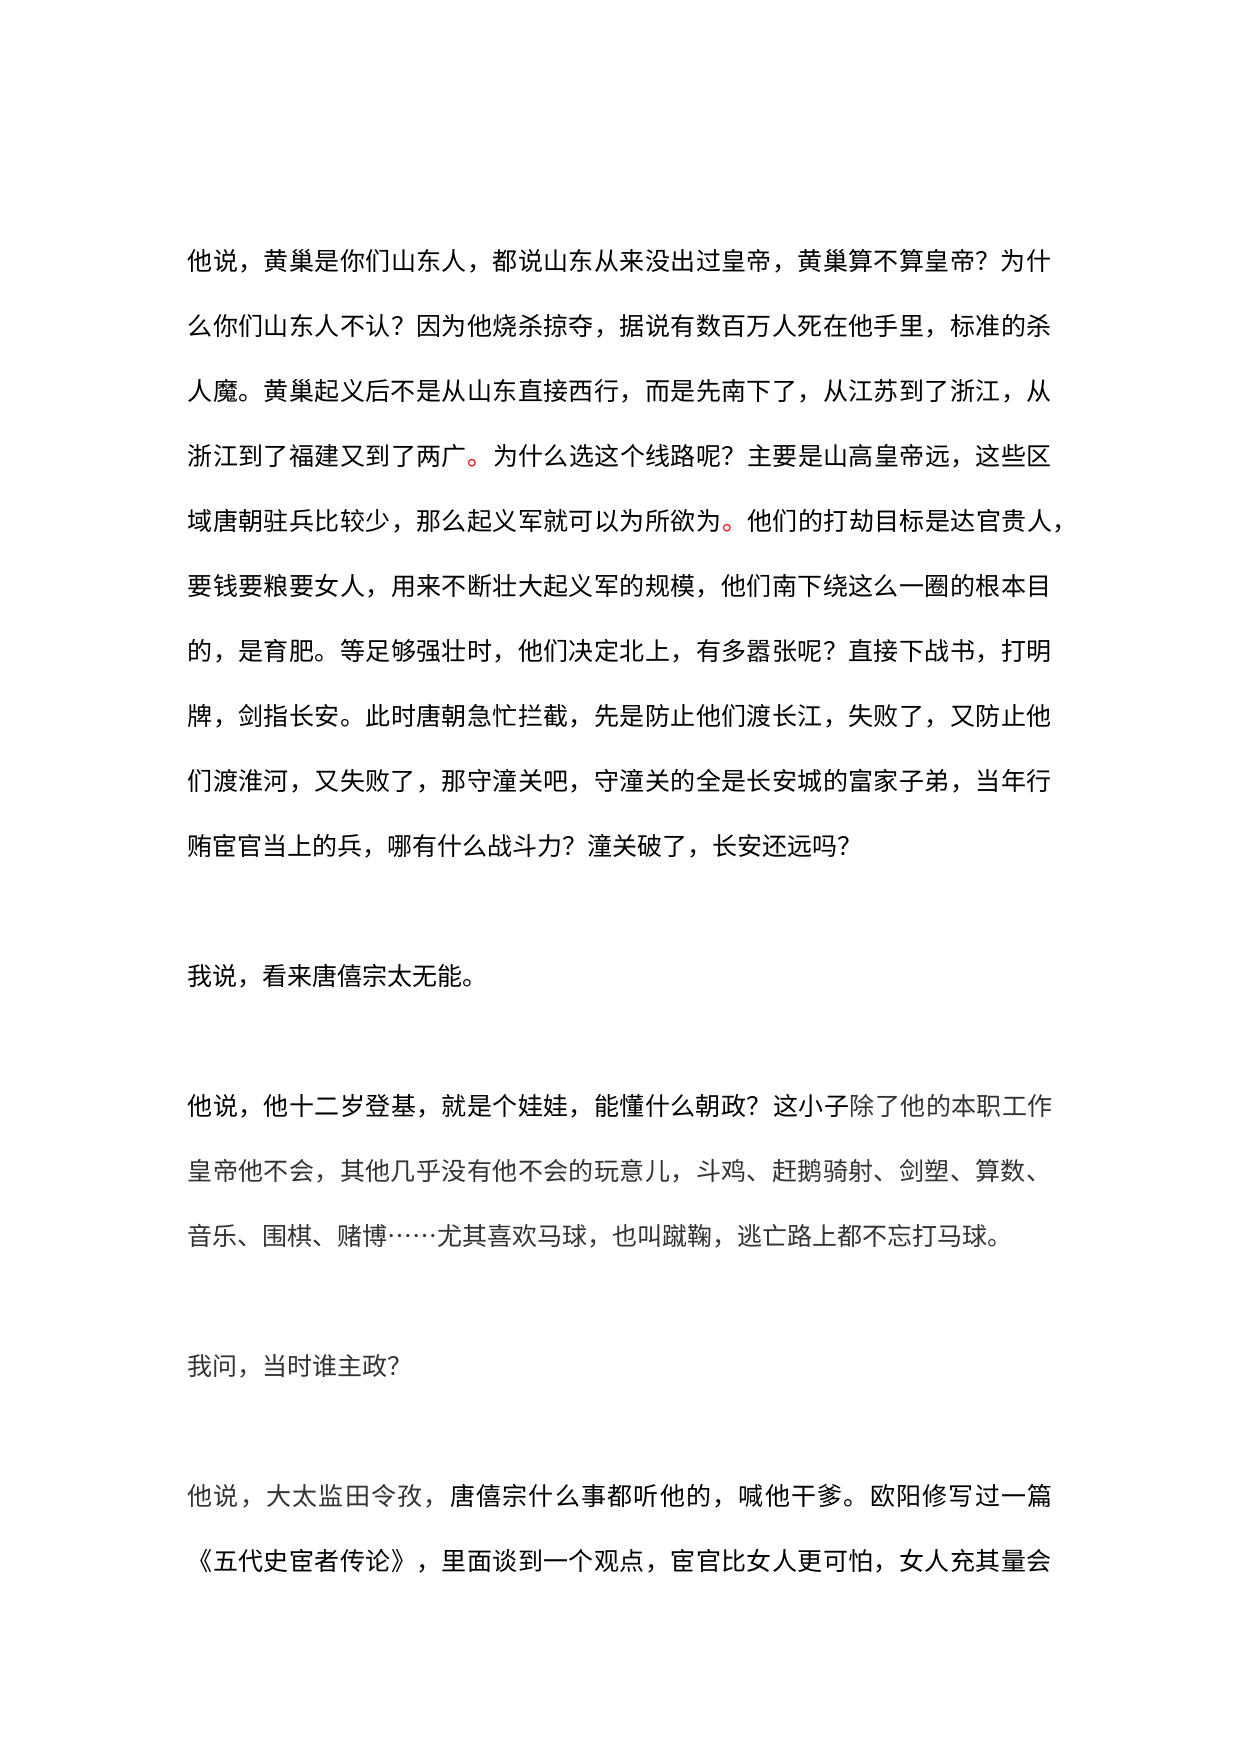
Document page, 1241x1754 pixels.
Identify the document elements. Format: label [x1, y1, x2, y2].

text [187, 162, 1053, 1592]
